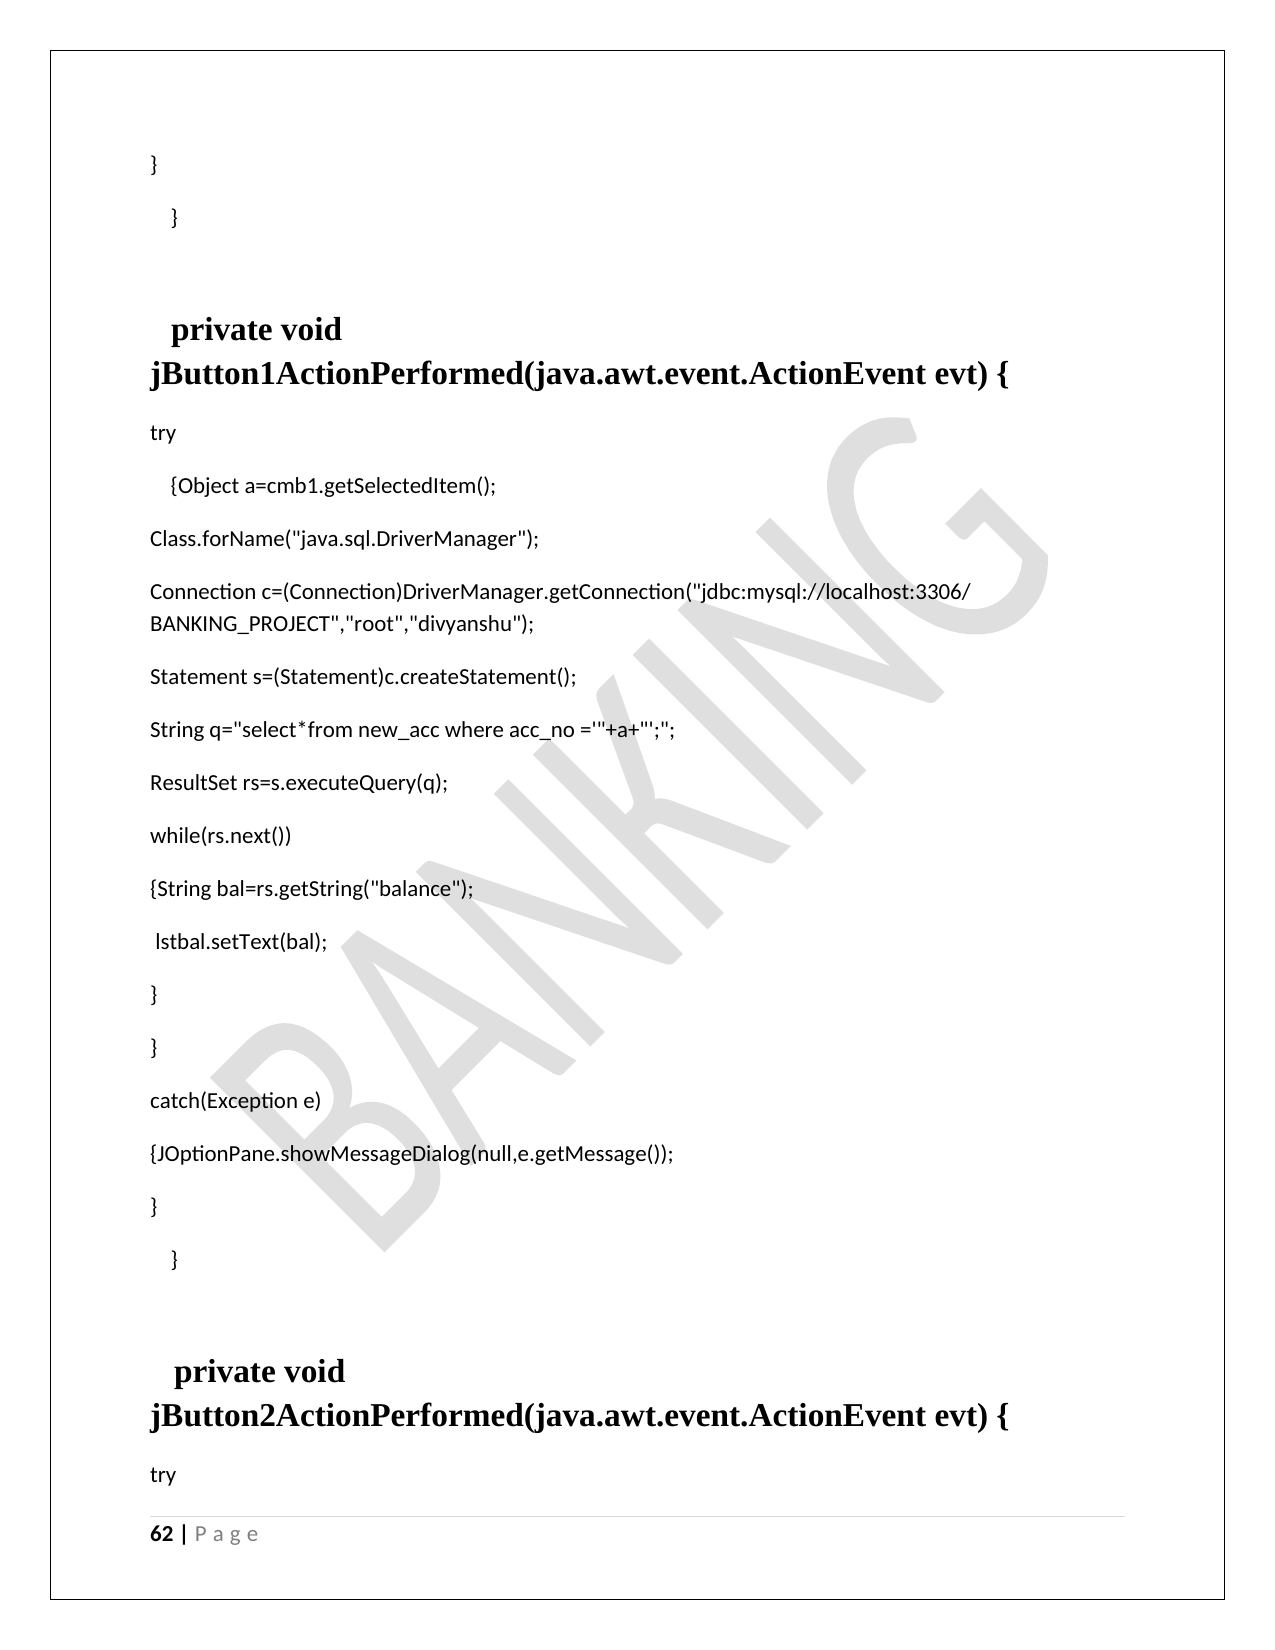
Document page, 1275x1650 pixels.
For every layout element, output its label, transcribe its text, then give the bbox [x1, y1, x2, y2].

text try [150, 1461, 1125, 1488]
text } [150, 203, 1125, 231]
text } [150, 1033, 1125, 1061]
text {String bal=rs.getString("balance"); [150, 874, 1125, 902]
text String q="select*from new_acc where acc_no ='"+a+"';"; [150, 715, 1125, 743]
text private void jButton1ActionPerformed(java.awt.event.ActionEvent evt) { [150, 309, 1125, 391]
text lstbal.setText(bal); [150, 927, 1125, 955]
text try [150, 418, 1125, 446]
text ResultSet rs=s.executeQuery(q); [150, 768, 1125, 796]
text private void jButton2ActionPerformed(java.awt.event.ActionEvent evt) { [150, 1352, 1125, 1434]
text {Object a=cmb1.getSelectedItem(); [150, 471, 1125, 499]
text } [150, 1246, 1125, 1273]
text while(rs.next()) [150, 821, 1125, 849]
text Class.forName("java.sql.DriverManager"); [150, 524, 1125, 552]
text catch(Exception e) [150, 1086, 1125, 1114]
text } [150, 980, 1125, 1008]
text Connection c=(Connection)DriverManager.getConnection("jdbc:mysql://localhost:3306/BANKING_PROJECT","root","divyanshu"); [150, 577, 1125, 637]
text } [150, 1192, 1125, 1221]
text } [150, 150, 1125, 178]
text {JOptionPane.showMessageDialog(null,e.getMessage()); [150, 1139, 1125, 1167]
text Statement s=(Statement)c.createStatement(); [150, 662, 1125, 690]
